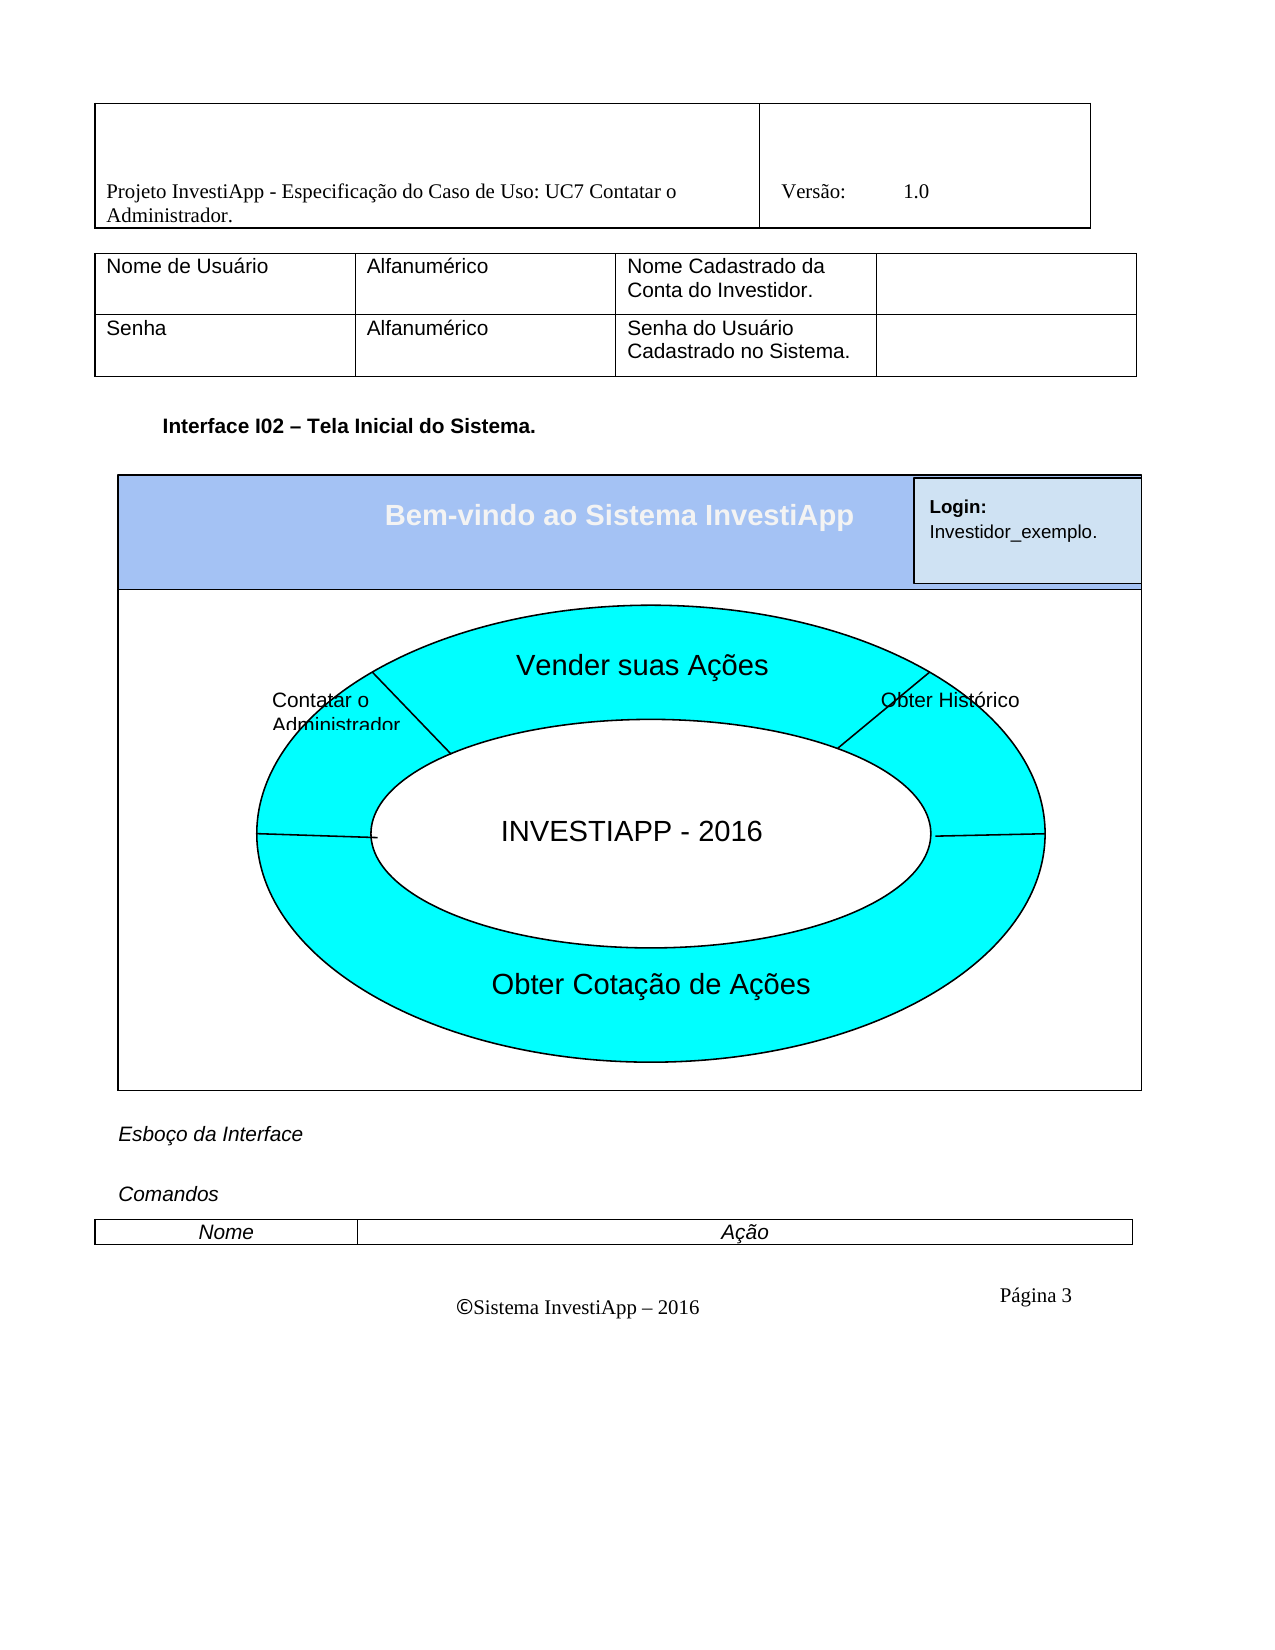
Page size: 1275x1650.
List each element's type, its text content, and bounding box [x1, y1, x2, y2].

subtitle Comandos [118, 1182, 1157, 1206]
table_cell Senha do Usuário Cadastrado no Sistema. [616, 315, 876, 376]
subtitle Esboço da Interface [118, 450, 1157, 1170]
table_cell Senha [96, 315, 355, 376]
table_cell [877, 315, 1136, 376]
table_header Nome [96, 1220, 357, 1244]
table_cell Alfanumérico [356, 315, 615, 376]
table_cell Alfanumérico [356, 254, 615, 314]
table_cell [877, 254, 1136, 314]
table_header Ação [358, 1220, 1132, 1244]
table_cell Nome Cadastrado da Conta do Investidor. [616, 254, 876, 314]
subtitle Interface I02 – Tela Inicial do Sistema. [162, 413, 1157, 437]
table_cell Nome de Usuário [96, 254, 355, 314]
